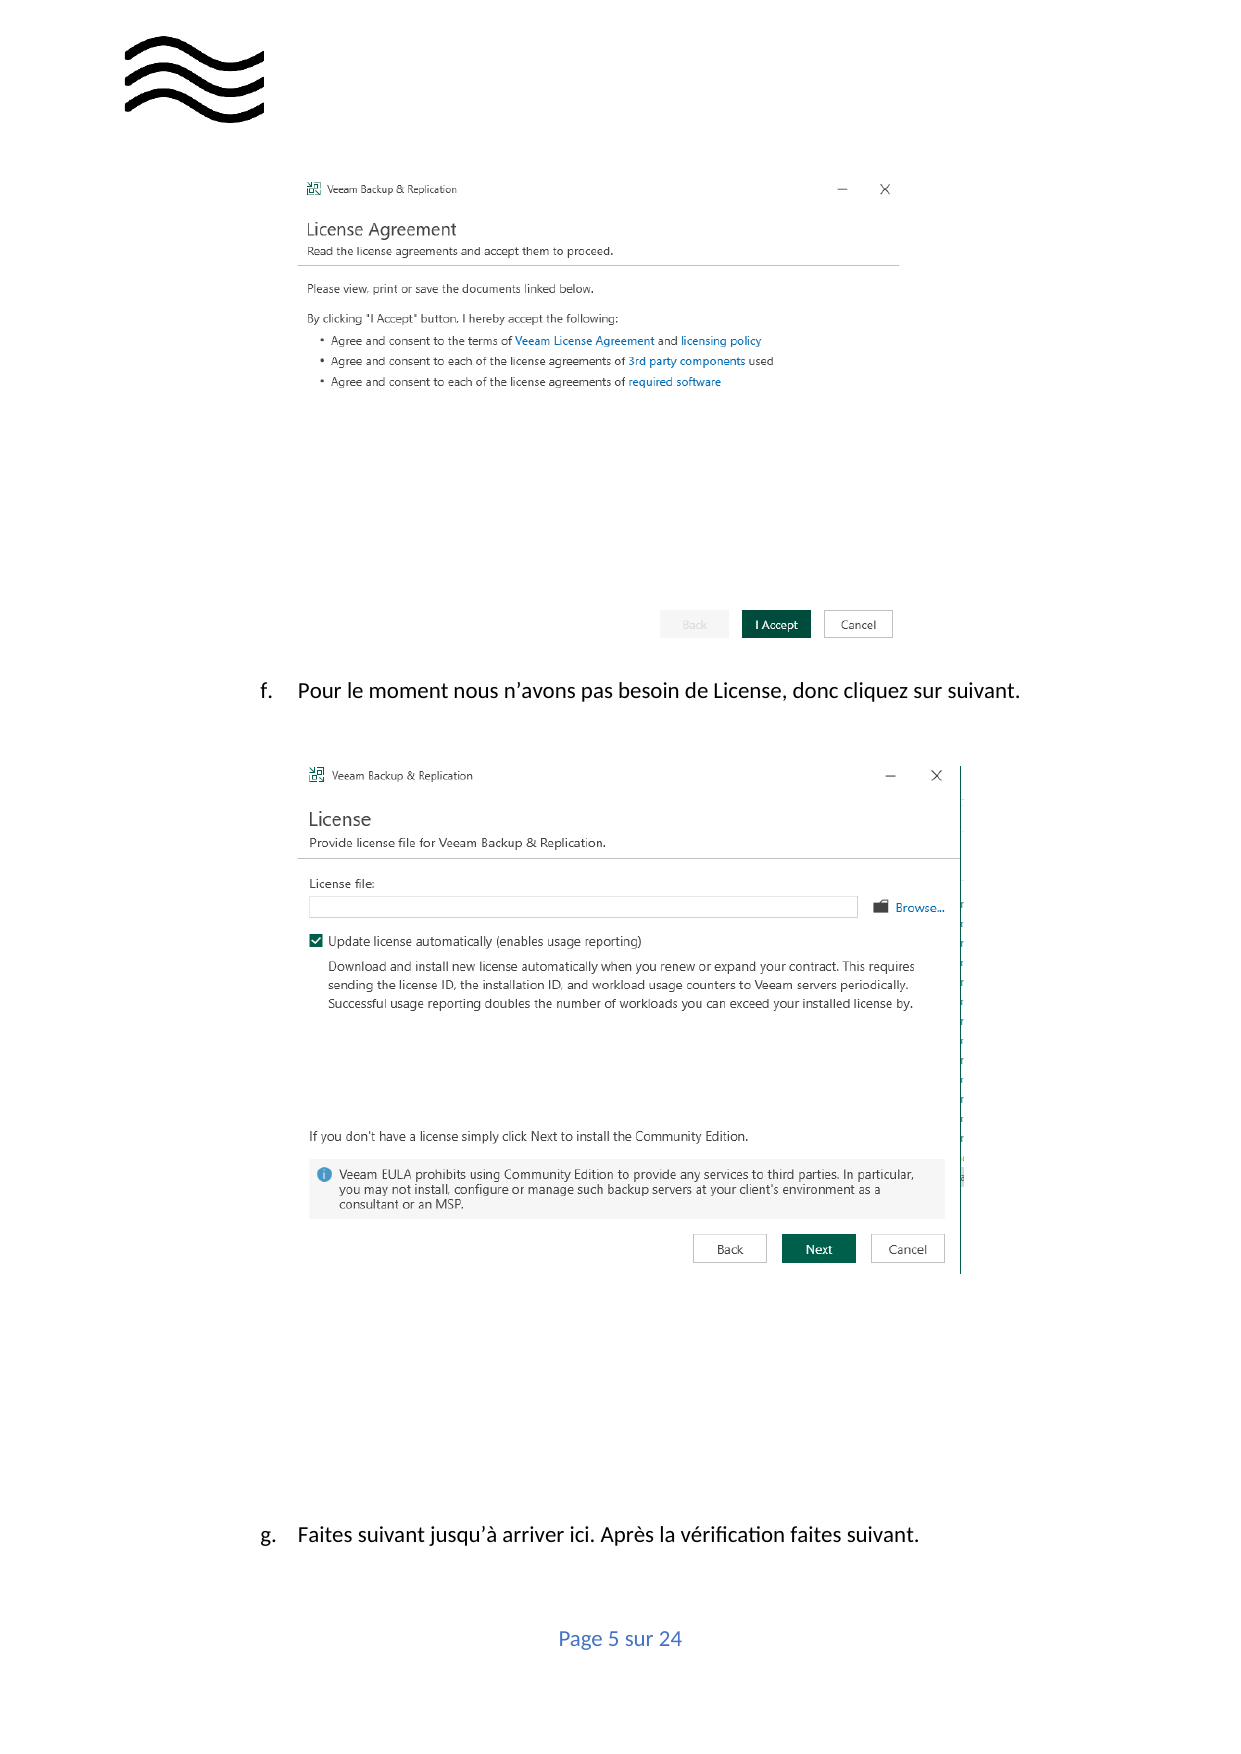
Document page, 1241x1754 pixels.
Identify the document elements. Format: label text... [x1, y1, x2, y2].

picture [123, 26, 264, 130]
picture [297, 177, 900, 644]
list Faites suivant jusqu’à arriver ici. Après la vérification faites suivant. [260, 1520, 1093, 1548]
picture [297, 766, 964, 1274]
list Pour le moment nous n’avons pas besoin de License, donc cliquez sur suivant. [260, 676, 1093, 704]
